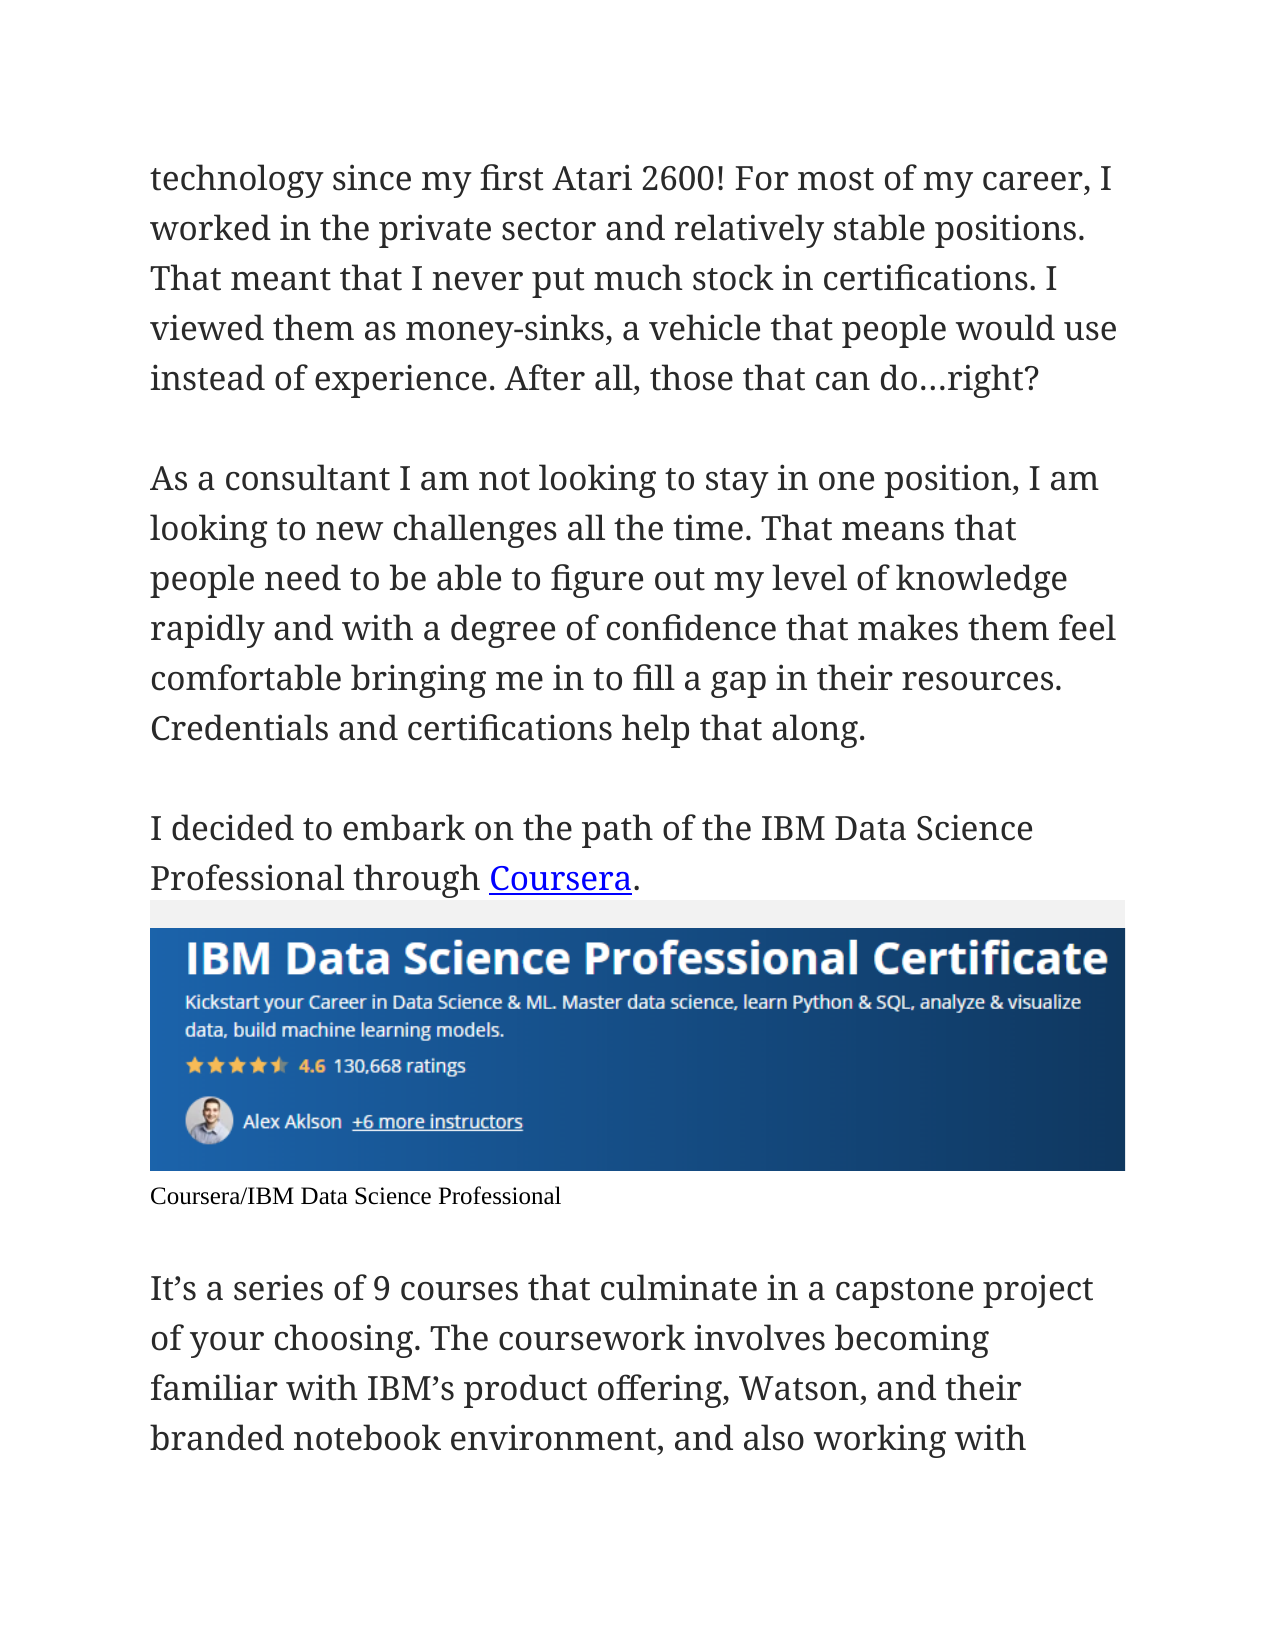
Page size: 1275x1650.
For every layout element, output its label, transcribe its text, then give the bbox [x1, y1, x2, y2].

text As a consultant I am not looking to stay in one position, I am looking to new challenges all the time. That means that people need to be able to figure out my level of knowledge rapidly and with a degree of confidence that makes them feel comfortable bringing me in to fill a gap in their resources. Credentials and certifications help that along. [150, 450, 1125, 750]
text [150, 150, 1125, 400]
text I decided to embark on the path of the IBM Data Science Professional through Coursera. [150, 800, 1125, 900]
picture [150, 928, 1125, 1171]
text Coursera/IBM Data Science Professional [150, 1181, 1125, 1210]
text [150, 1260, 1125, 1460]
